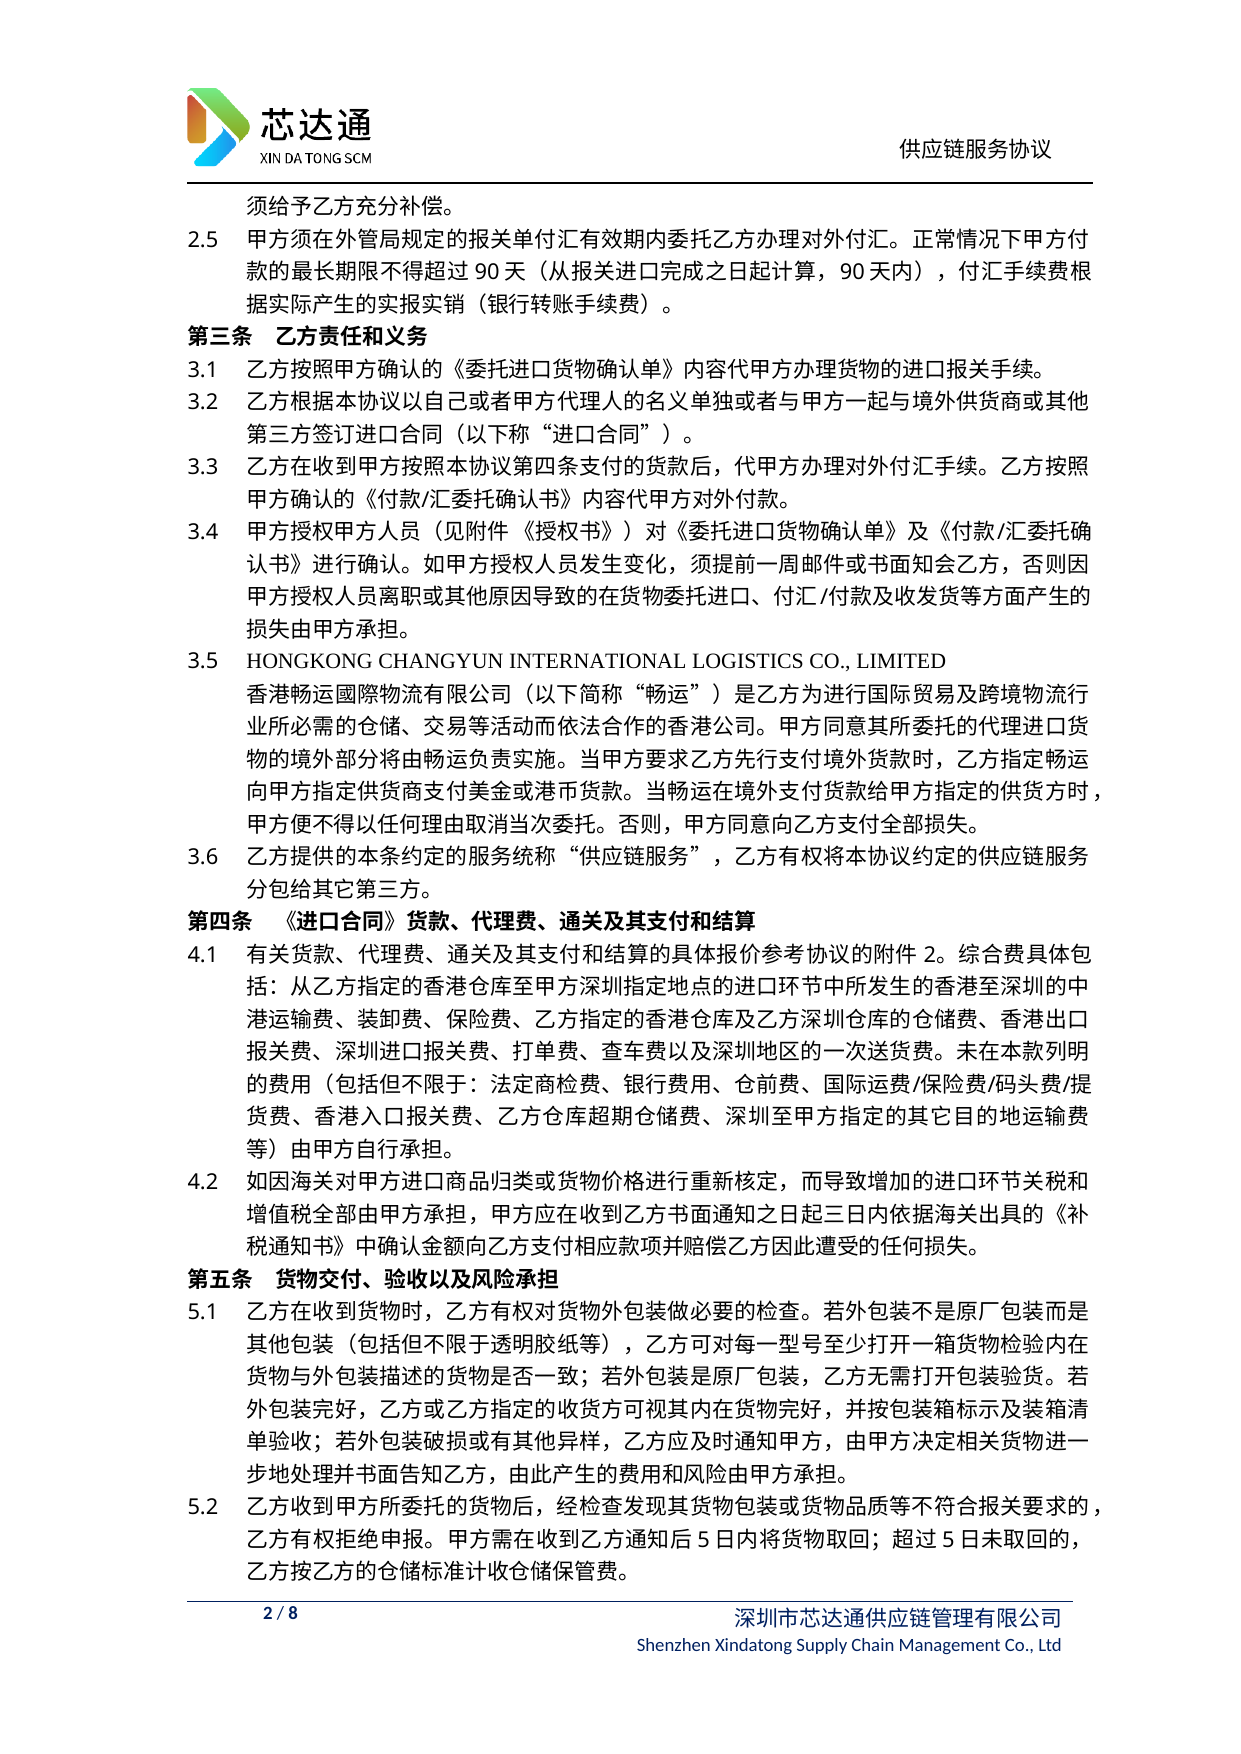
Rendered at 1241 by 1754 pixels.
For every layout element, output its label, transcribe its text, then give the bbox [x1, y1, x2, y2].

list 有关货款、代理费、通关及其支付和结算的具体报价参考协议的附件2。综合费具体包括：从乙方指定的香港仓库至甲方深圳指定地点的进口环节中所发生的香港至深圳的中港运输费、装卸费、保险费、乙方指定的香港仓库及乙方深圳仓库的仓储费、香港出口报关费、深圳进口报关费、打单费、查车费以及深圳地区的一次送货费。未在本款列明的费用（包括但不限于：法定商检费、银行费用、仓前费、国际运费/保险费/码头费/提货费、香港入口报关费、乙方仓库超期仓储费、深圳至甲方指定的其它目的地运输费等）由甲方自行承担。 [187, 936, 1093, 1164]
list 乙方按照甲方确认的《委托进口货物确认单》内容代甲方办理货物的进口报关手续。 [187, 351, 1093, 384]
list 货物交付、验收以及风险承担 [187, 1261, 1093, 1294]
list 乙方提供的本条约定的服务统称“供应链服务”，乙方有权将本协议约定的供应链服务分包给其它第三方。 [187, 839, 1093, 904]
picture [187, 88, 375, 178]
list 乙方在收到甲方按照本协议第四条支付的货款后，代甲方办理对外付汇手续。乙方按照甲方确认的《付款/汇委托确认书》内容代甲方对外付款。 [187, 449, 1093, 514]
list 乙方根据本协议以自己或者甲方代理人的名义单独或者与甲方一起与境外供货商或其他第三方签订进口合同（以下称“进口合同”）。 [187, 384, 1093, 449]
list 《进口合同》货款、代理费、通关及其支付和结算 [187, 904, 1093, 936]
list 甲方授权甲方人员（见附件 《授权书》）对《委托进口货物确认单》及《付款/汇委托确认书》进行确认。如甲方授权人员发生变化，须提前一周邮件或书面知会乙方，否则因甲方授权人员离职或其他原因导致的在货物委托进口、付汇/付款及收发货等方面产生的损失由甲方承担。 [187, 514, 1093, 644]
list 乙方责任和义务 [187, 319, 1093, 351]
list HONGKONG CHANGYUN INTERNATIONAL LOGISTICS CO., LIMITED 香港畅运國際物流有限公司（以下简称“畅运”）是乙方为进行国际贸易及跨境物流行业所必需的仓储、交易等活动而依法合作的香港公司。甲方同意其所委托的代理进口货物的境外部分将由畅运负责实施。当甲方要求乙方先行支付境外货款时，乙方指定畅运向甲方指定供货商支付美金或港币货款。当畅运在境外支付货款给甲方指定的供货方时，甲方便不得以任何理由取消当次委托。否则，甲方同意向乙方支付全部损失。 [187, 644, 1093, 839]
list 乙方收到甲方所委托的货物后，经检查发现其货物包装或货物品质等不符合报关要求的，乙方有权拒绝申报。甲方需在收到乙方通知后5日内将货物取回；超过5日未取回的，乙方按乙方的仓储标准计收仓储保管费。 [187, 1489, 1093, 1586]
list 甲方须在外管局规定的报关单付汇有效期内委托乙方办理对外付汇。正常情况下甲方付款的最长期限不得超过90天（从报关进口完成之日起计算，90天内），付汇手续费根据实际产生的实报实销（银行转账手续费）。 [187, 221, 1093, 319]
list 乙方在收到货物时，乙方有权对货物外包装做必要的检查。若外包装不是原厂包装而是其他包装（包括但不限于透明胶纸等），乙方可对每一型号至少打开一箱货物检验内在货物与外包装描述的货物是否一致；若外包装是原厂包装，乙方无需打开包装验货。若外包装完好，乙方或乙方指定的收货方可视其内在货物完好，并按包装箱标示及装箱清单验收；若外包装破损或有其他异样，乙方应及时通知甲方，由甲方决定相关货物进一步地处理并书面告知乙方，由此产生的费用和风险由甲方承担。 [187, 1294, 1093, 1489]
list 如因海关对甲方进口商品归类或货物价格进行重新核定，而导致增加的进口环节关税和增值税全部由甲方承担，甲方应在收到乙方书面通知之日起三日内依据海关出具的《补税通知书》中确认金额向乙方支付相应款项并赔偿乙方因此遭受的任何损失。 [187, 1164, 1093, 1261]
